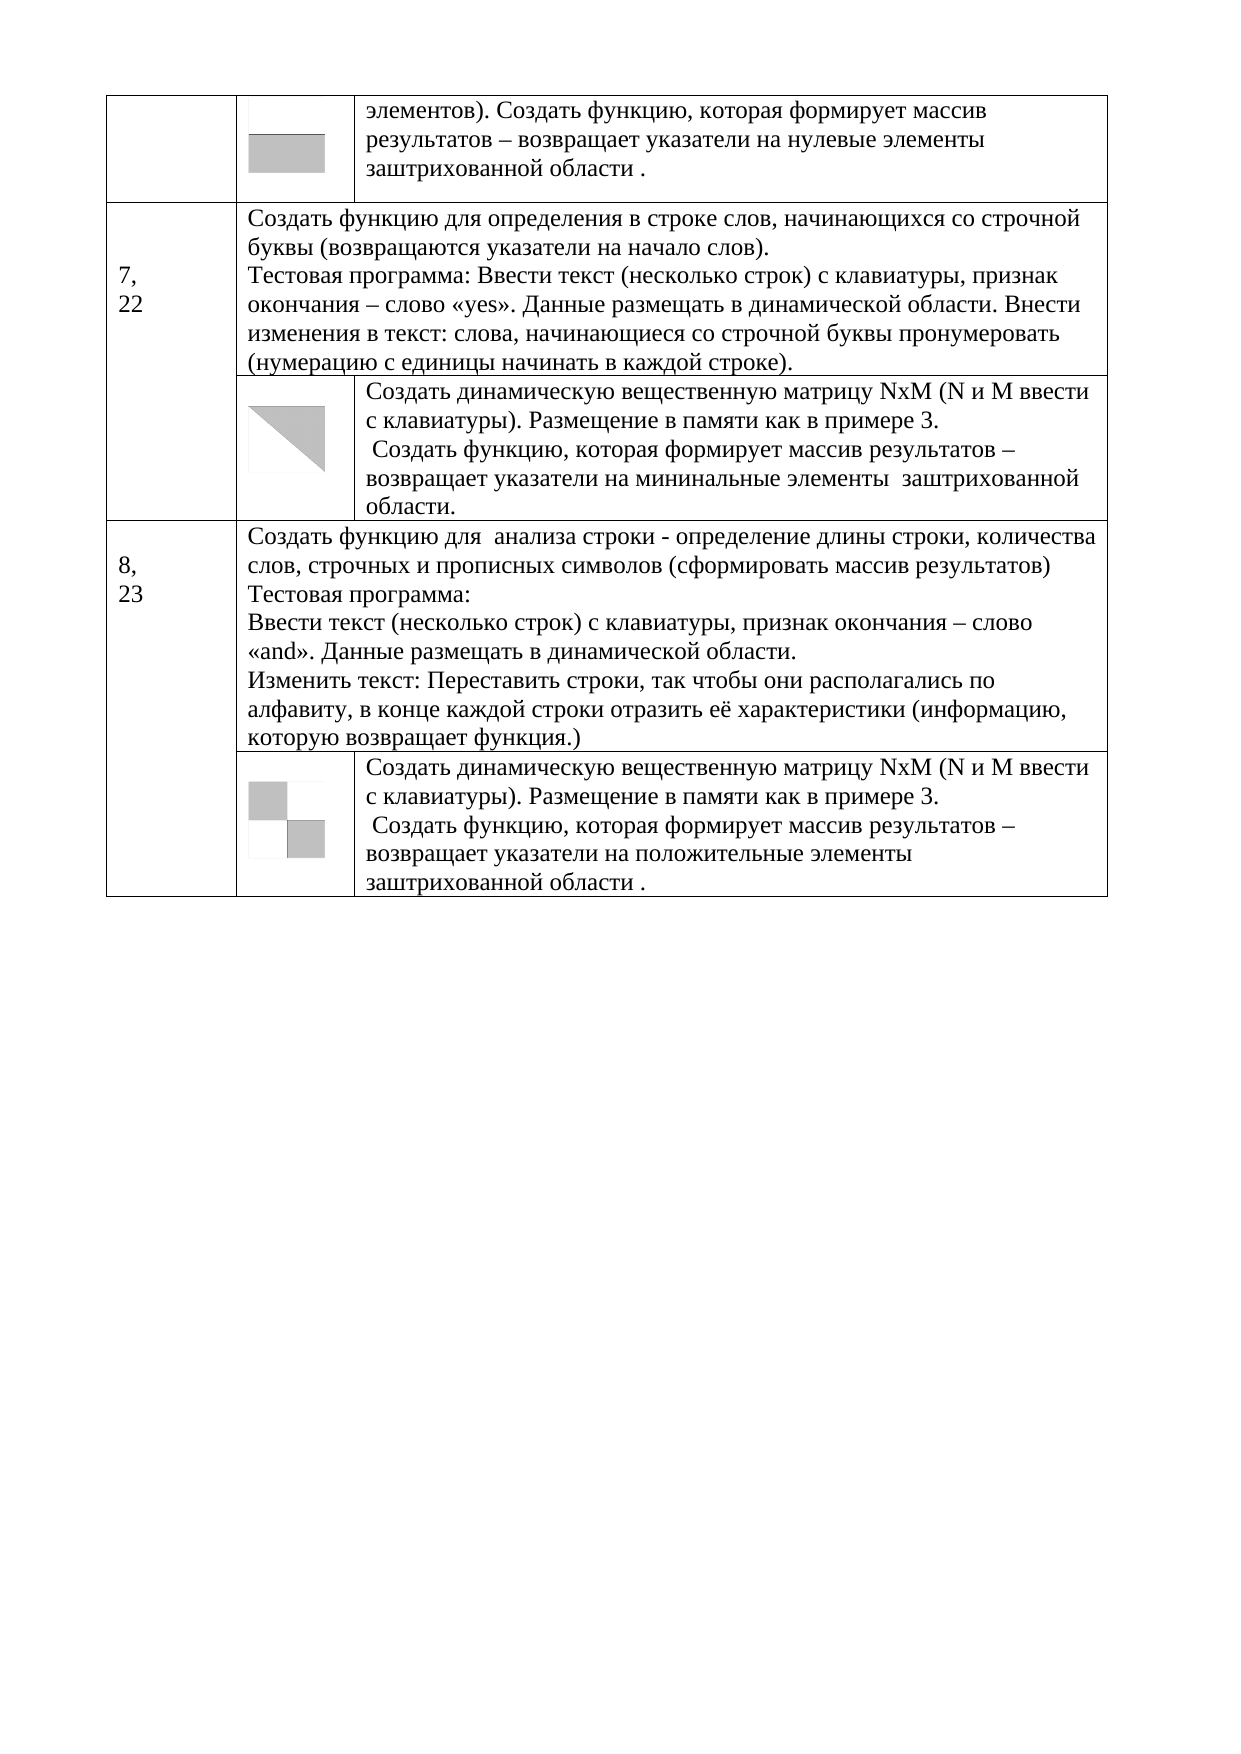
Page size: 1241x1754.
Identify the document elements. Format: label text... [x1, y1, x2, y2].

table_cell 7, 22 [107, 203, 236, 520]
table_cell 8, 23 [107, 521, 236, 896]
table_cell Создать динамическую вещественную матрицу NxM (N и M ввести с клавиатуры). Размещение в памяти как в примере 3. Создать функцию, которая формирует массив результатов – возвращает указатели на мининальные элементы заштрихованной области. [355, 376, 1107, 520]
table_cell [237, 96, 354, 202]
table_cell [237, 376, 354, 520]
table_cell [355, 96, 1107, 202]
table_cell [237, 752, 354, 896]
table_cell Создать функцию для определения в строке слов, начинающихся со строчной буквы (возвращаются указатели на начало слов). Тестовая программа: Ввести текст (несколько строк) с клавиатуры, признак окончания – слово «yes». Данные размещать в динамической области. Внести изменения в текст: слова, начинающиеся со строчной буквы пронумеровать (нумерацию с единицы начинать в каждой строке). [237, 203, 1107, 375]
table_cell Создать динамическую вещественную матрицу NxM (N и M ввести с клавиатуры). Размещение в памяти как в примере 3. Создать функцию, которая формирует массив результатов – возвращает указатели на положительные элементы заштрихованной области . [355, 752, 1107, 896]
table_cell Создать функцию для анализа строки - определение длины строки, количества слов, строчных и прописных символов (сформировать массив результатов) Тестовая программа: Ввести текст (несколько строк) с клавиатуры, признак окончания – слово «and». Данные размещать в динамической области. Изменить текст: Переставить строки, так чтобы они располагались по алфавиту, в конце каждой строки отразить её характеристики (информацию, которую возвращает функция.) [237, 521, 1107, 751]
